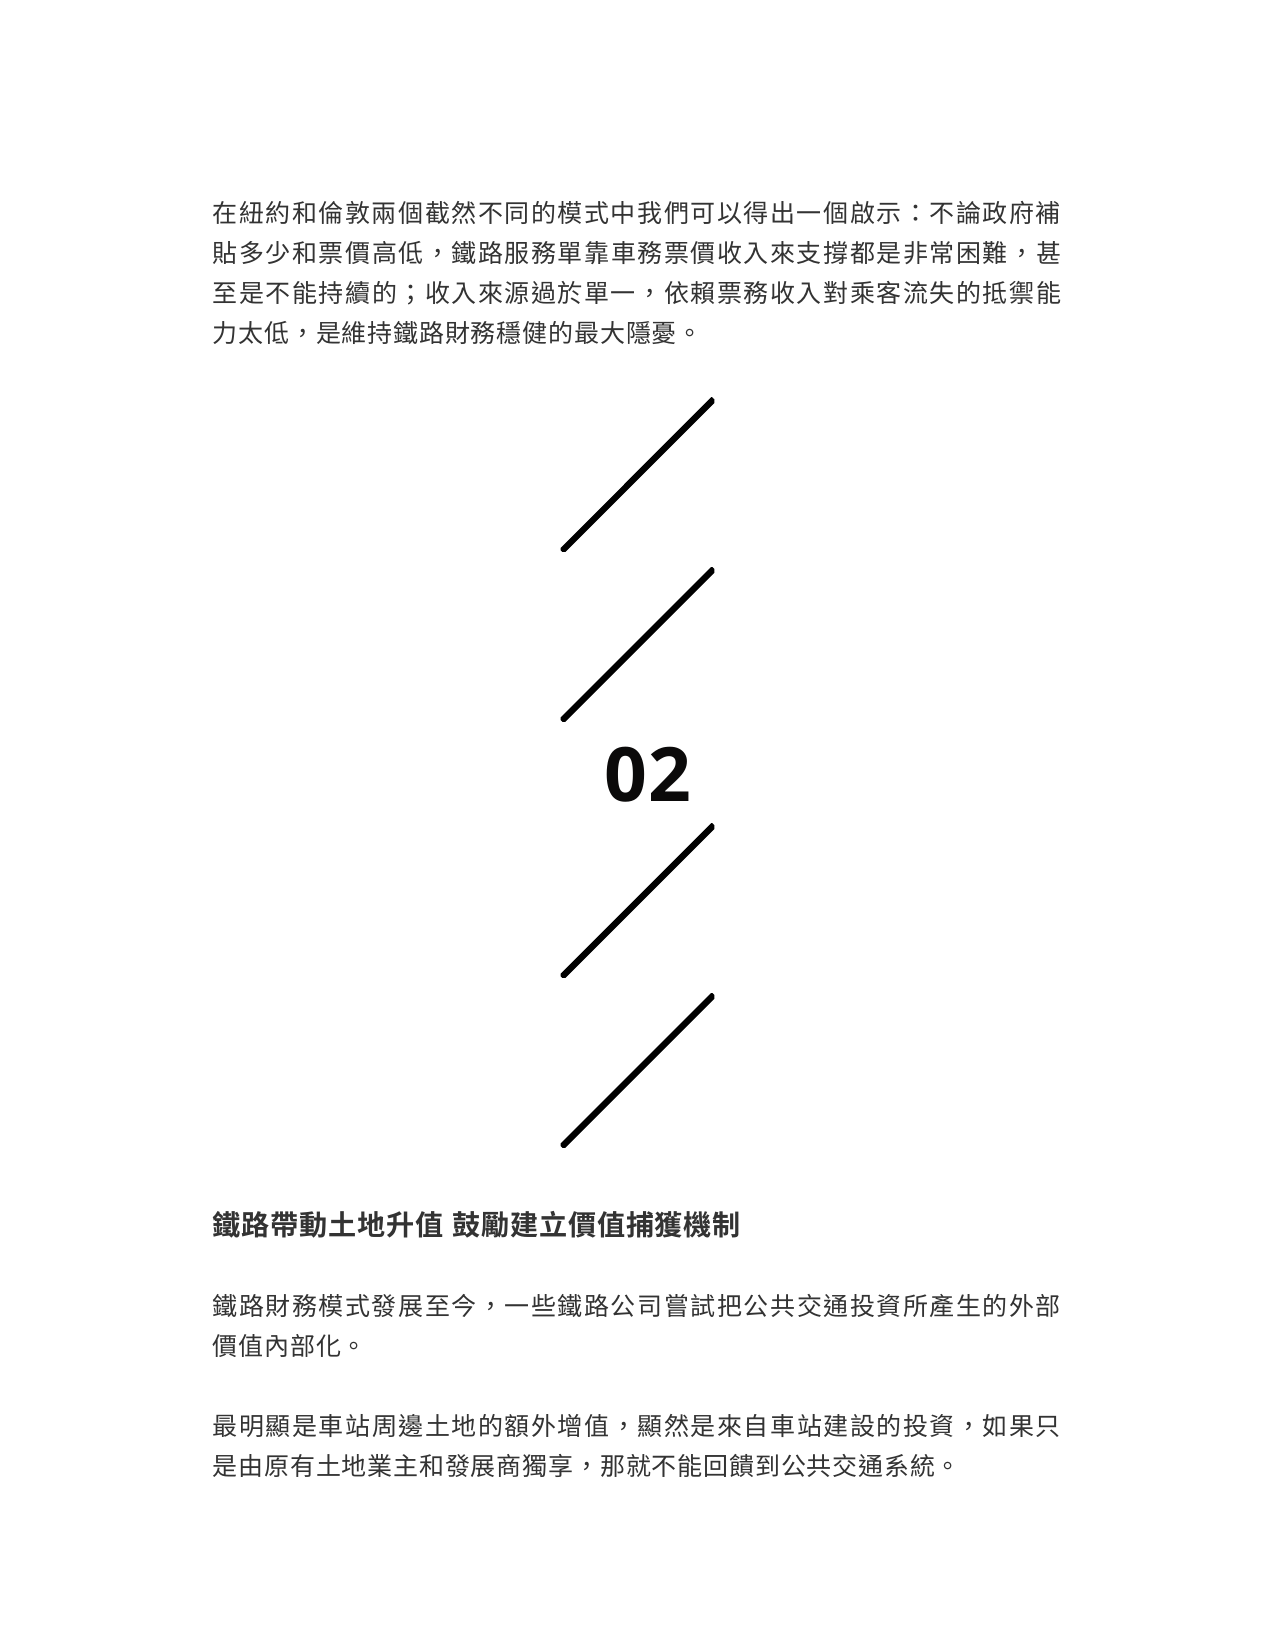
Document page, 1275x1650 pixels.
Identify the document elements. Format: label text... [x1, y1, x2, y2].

text 鐵路帶動土地升值 鼓勵建立價值捕獲機制 [212, 1203, 1062, 1243]
text 最明顯是車站周邊土地的額外增值，顯然是來自車站建設的投資，如果只是由原有土地業主和發展商獨享，那就不能回饋到公共交通系統。 [212, 1403, 1062, 1483]
text 在紐約和倫敦兩個截然不同的模式中我們可以得出一個啟示：不論政府補貼多少和票價高低，鐵路服務單靠車務票價收入來支撐都是非常困難，甚至是不能持續的；收入來源過於單一，依賴票務收入對乘客流失的抵禦能力太低，是維持鐵路財務穩健的最大隱憂。 [212, 190, 1062, 350]
text 鐵路財務模式發展至今，一些鐵路公司嘗試把公共交通投資所產生的外部價值內部化。 [212, 1283, 1062, 1363]
text 02 [236, 722, 1039, 824]
